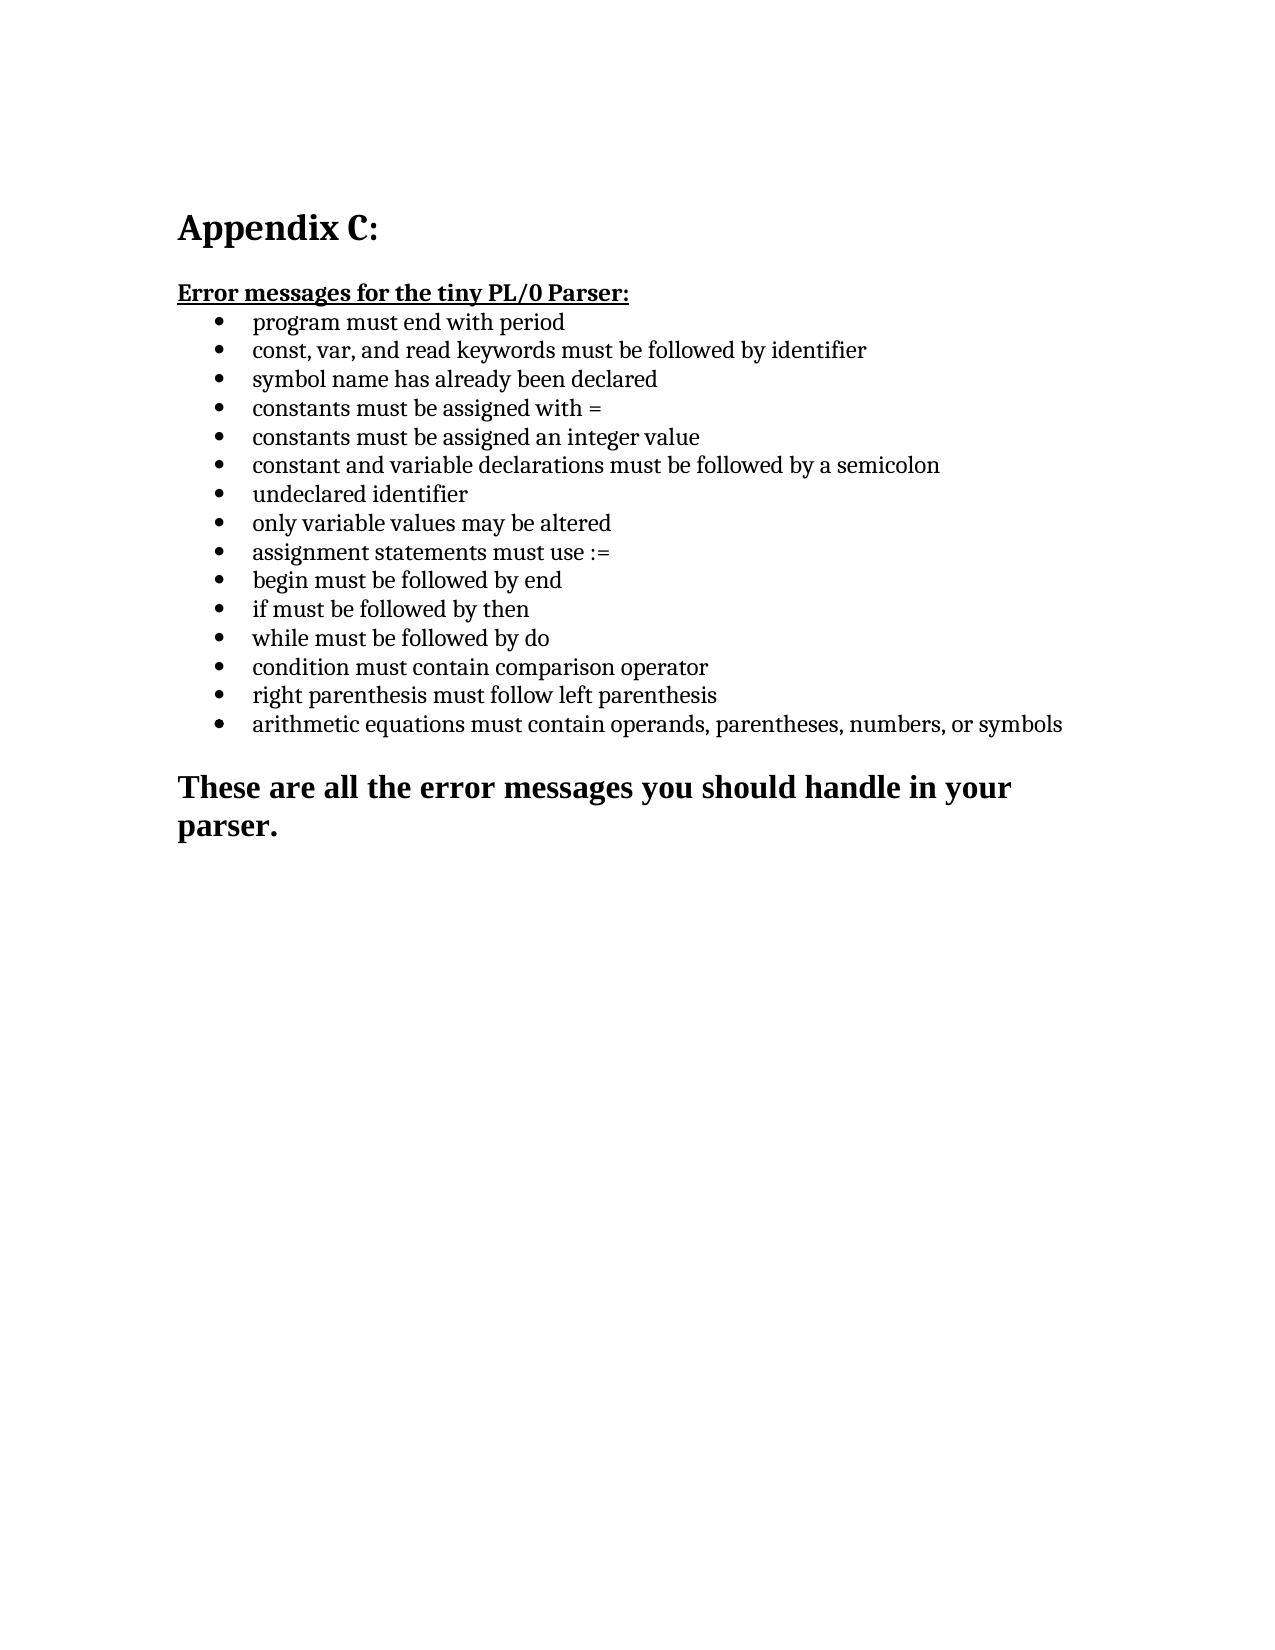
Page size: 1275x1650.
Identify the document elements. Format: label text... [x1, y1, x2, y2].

list assignment statements must use := [215, 537, 1098, 566]
list constants must be assigned with = [215, 394, 1098, 422]
list program must end with period [215, 307, 1098, 336]
list undeclared identifier [215, 480, 1098, 509]
list constants must be assigned an integer value [215, 422, 1098, 451]
list only variable values may be altered [215, 509, 1098, 537]
list while must be followed by do [215, 624, 1098, 652]
list const, var, and read keywords must be followed by identifier [215, 336, 1098, 365]
list condition must contain comparison operator [215, 652, 1098, 681]
list if must be followed by then [215, 595, 1098, 624]
list constant and variable declarations must be followed by a semicolon [215, 451, 1098, 480]
list arithmetic equations must contain operands, parentheses, numbers, or symbols [215, 710, 1098, 739]
list right parenthesis must follow left parenthesis [215, 681, 1098, 710]
text Error messages for the tiny PL/0 Parser: [177, 279, 1098, 307]
text These are all the error messages you should handle in your parser. [177, 767, 1098, 844]
list begin must be followed by end [215, 566, 1098, 595]
list symbol name has already been declared [215, 365, 1098, 394]
text Appendix C: [177, 207, 1098, 250]
